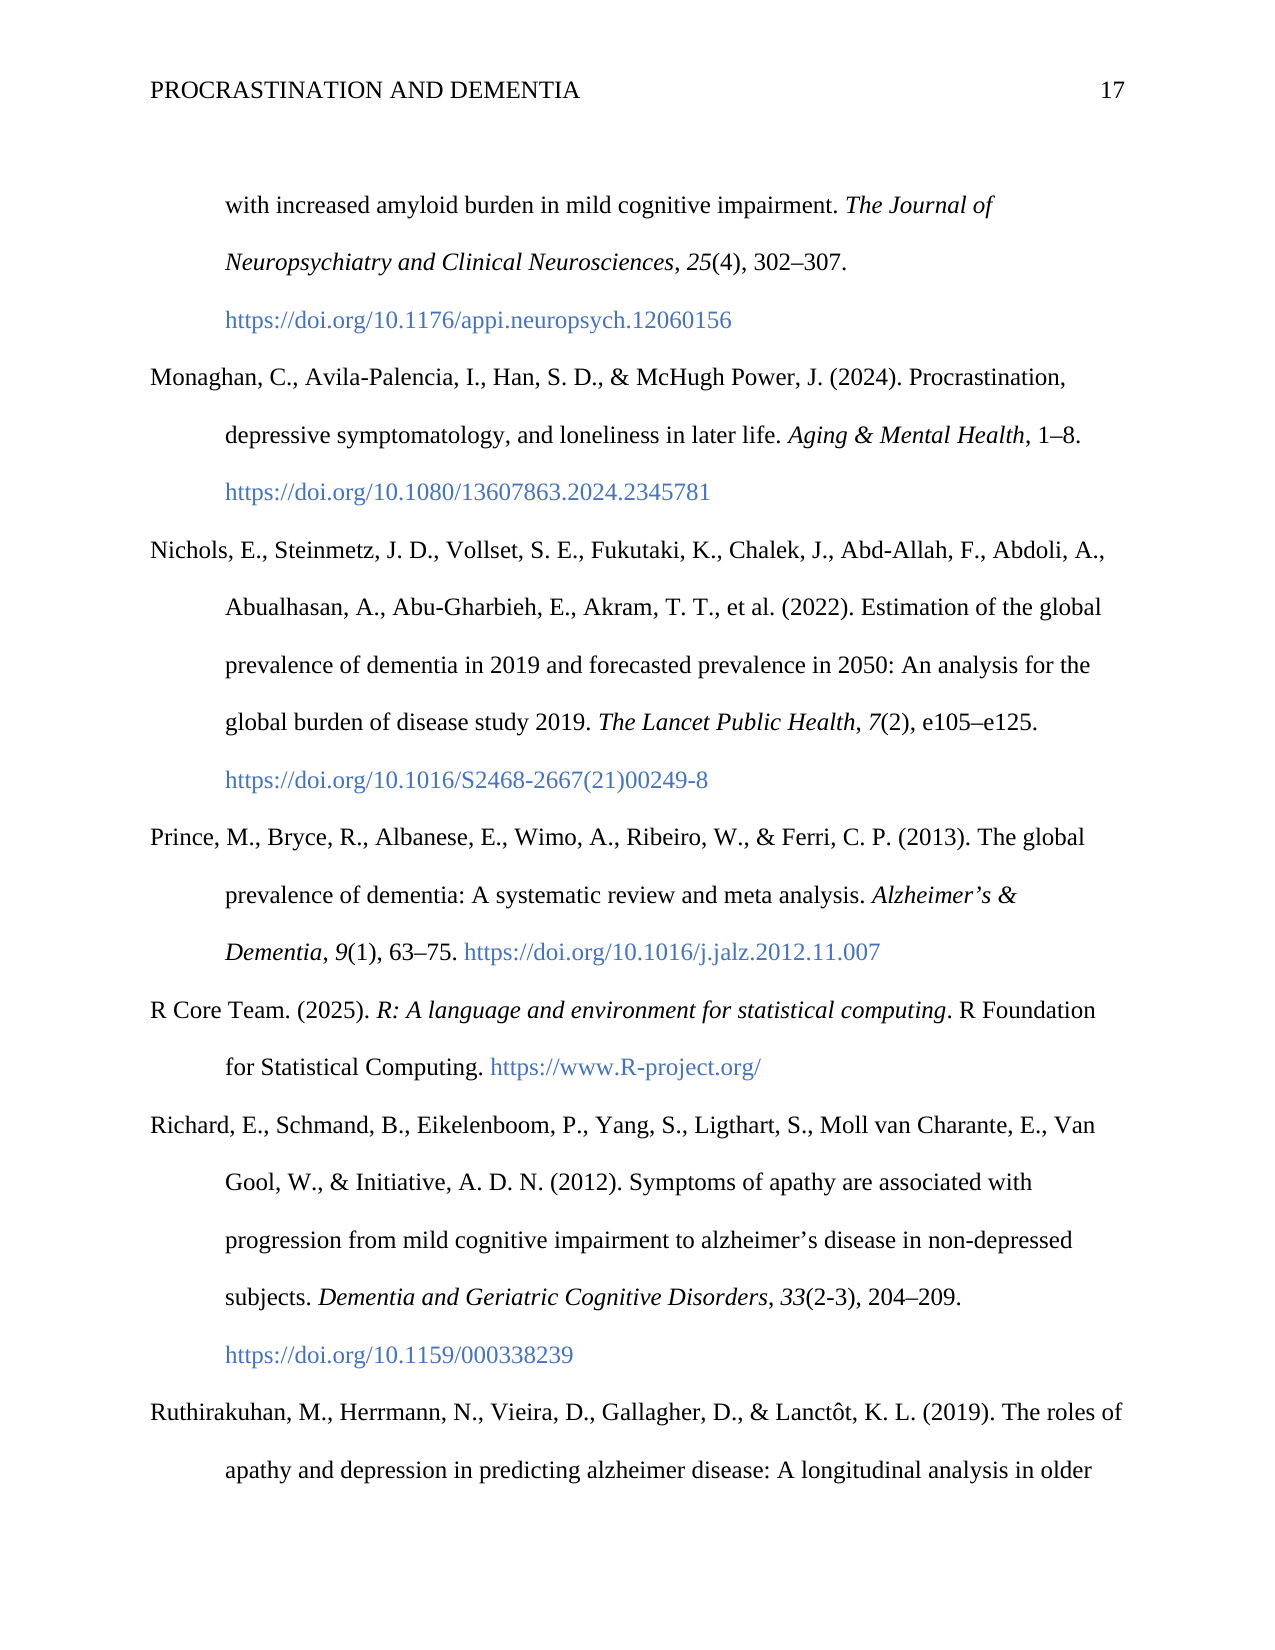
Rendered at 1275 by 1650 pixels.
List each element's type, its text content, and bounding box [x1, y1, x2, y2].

text Nichols, E., Steinmetz, J. D., Vollset, S. E., Fukutaki, K., Chalek, J., Abd-Allah, F., Abdoli, A., Abualhasan, A., Abu-Gharbieh, E., Akram, T. T., et al. (2022). Estimation of the global prevalence of dementia in 2019 and forecasted prevalence in 2050: An analysis for the global burden of disease study 2019. The Lancet Public Health, 7(2), e105–e125. https://doi.org/10.1016/S2468-2667(21)00249-8 [150, 535, 1125, 794]
text R Core Team. (2025). R: A language and environment for statistical computing. R Foundation for Statistical Computing. https://www.R-project.org/ [150, 995, 1125, 1081]
text Prince, M., Bryce, R., Albanese, E., Wimo, A., Ribeiro, W., & Ferri, C. P. (2013). The global prevalence of dementia: A systematic review and meta analysis. Alzheimer’s & Dementia, 9(1), 63–75. https://doi.org/10.1016/j.jalz.2012.11.007 [150, 822, 1125, 966]
text Monaghan, C., Avila-Palencia, I., Han, S. D., & McHugh Power, J. (2024). Procrastination, depressive symptomatology, and loneliness in later life. Aging & Mental Health, 1–8. https://doi.org/10.1080/13607863.2024.2345781 [150, 362, 1125, 506]
text Richard, E., Schmand, B., Eikelenboom, P., Yang, S., Ligthart, S., Moll van Charante, E., Van Gool, W., & Initiative, A. D. N. (2012). Symptoms of apathy are associated with progression from mild cognitive impairment to alzheimer’s disease in non-depressed subjects. Dementia and Geriatric Cognitive Disorders, 33(2-3), 204–209. https://doi.org/10.1159/000338239 [150, 1110, 1125, 1369]
